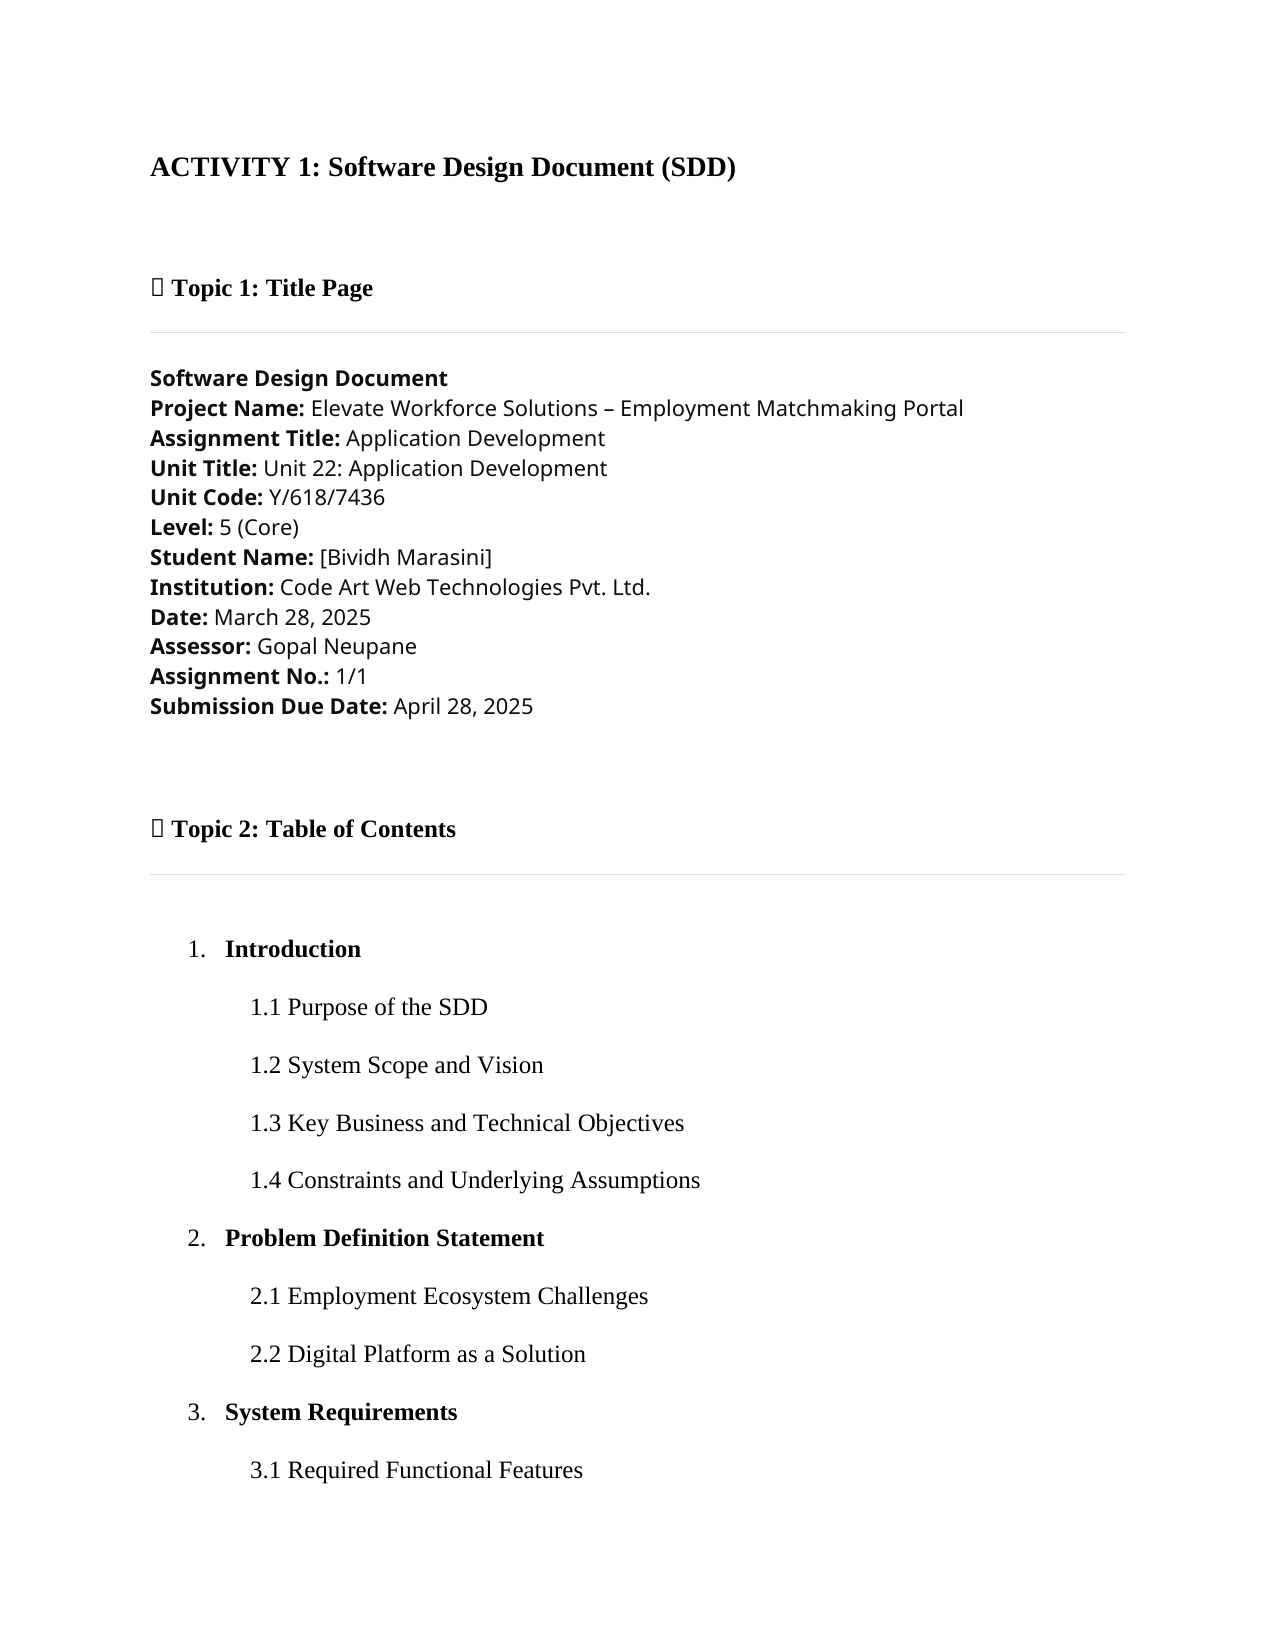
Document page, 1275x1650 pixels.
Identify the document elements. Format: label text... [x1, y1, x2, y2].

text ACTIVITY 1: Software Design Document (SDD) [150, 150, 1125, 182]
text Student Name: [Bividh Marasini] [150, 542, 1125, 572]
list Introduction [187, 934, 1125, 963]
text 1.2 System Scope and Vision [225, 1050, 1125, 1078]
text Software Design Document [150, 363, 1125, 393]
text Institution: Code Art Web Technologies Pvt. Ltd. [150, 572, 1125, 602]
list Problem Definition Statement [187, 1223, 1125, 1252]
text Assessor: Gopal Neupane [150, 631, 1125, 661]
text 2.1 Employment Ecosystem Challenges [225, 1281, 1125, 1310]
text Assignment Title: Application Development [150, 423, 1125, 453]
text Unit Title: Unit 22: Application Development [150, 453, 1125, 482]
text Submission Due Date: April 28, 2025 [150, 691, 1125, 721]
text Date: March 28, 2025 [150, 602, 1125, 631]
text 1.4 Constraints and Underlying Assumptions [225, 1166, 1125, 1194]
text 2.2 Digital Platform as a Solution [225, 1339, 1125, 1368]
text 1.1 Purpose of the SDD [225, 992, 1125, 1021]
text 3.1 Required Functional Features [225, 1455, 1125, 1484]
text ✅ Topic 1: Title Page [150, 269, 1125, 303]
text Level: 5 (Core) [150, 512, 1125, 542]
text Assignment No.: 1/1 [150, 661, 1125, 691]
text Project Name: Elevate Workforce Solutions – Employment Matchmaking Portal [150, 393, 1125, 423]
text ✅ Topic 2: Table of Contents [150, 811, 1125, 845]
text Unit Code: Y/618/7436 [150, 482, 1125, 512]
list System Requirements [187, 1397, 1125, 1426]
text 1.3 Key Business and Technical Objectives [225, 1108, 1125, 1136]
